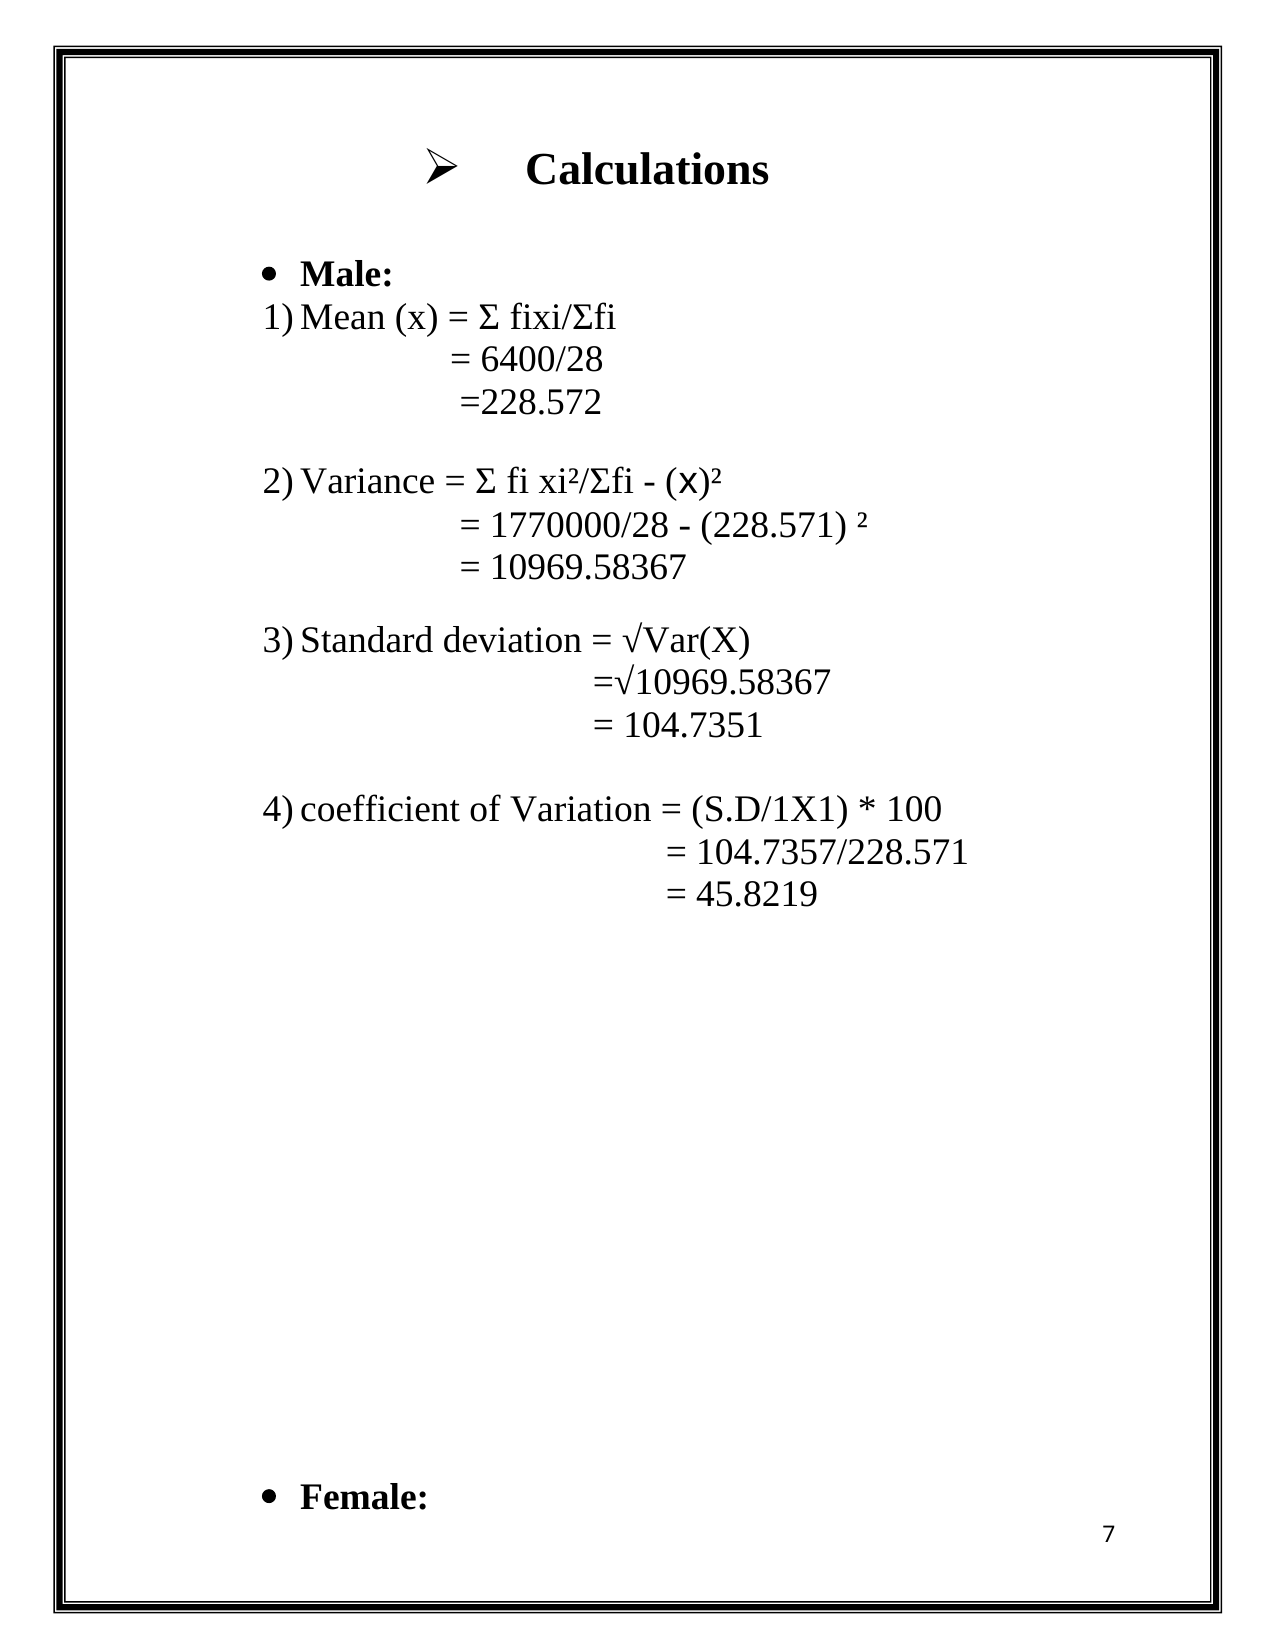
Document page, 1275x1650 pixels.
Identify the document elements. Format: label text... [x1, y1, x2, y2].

list Female: [262, 1476, 1126, 1518]
subtitle Calculations [422, 142, 1179, 253]
text =√10969.58367 = 104.7351 [593, 661, 1126, 745]
list coefficient of Variation = (S.D/1X1) * 100 = 104.7357/228.571 = 45.8219 [262, 788, 1126, 915]
list Standard deviation = √Var(X) [262, 618, 1126, 661]
list Male: [262, 253, 1126, 295]
list Variance = Σ fi xi²/Σfi - (x)² = 1770000/28 - (228.571) ² = 10969.58367 [262, 453, 1126, 618]
list Mean (x) = Σ fixi/Σfi = 6400/28 =228.572 [262, 295, 1126, 453]
